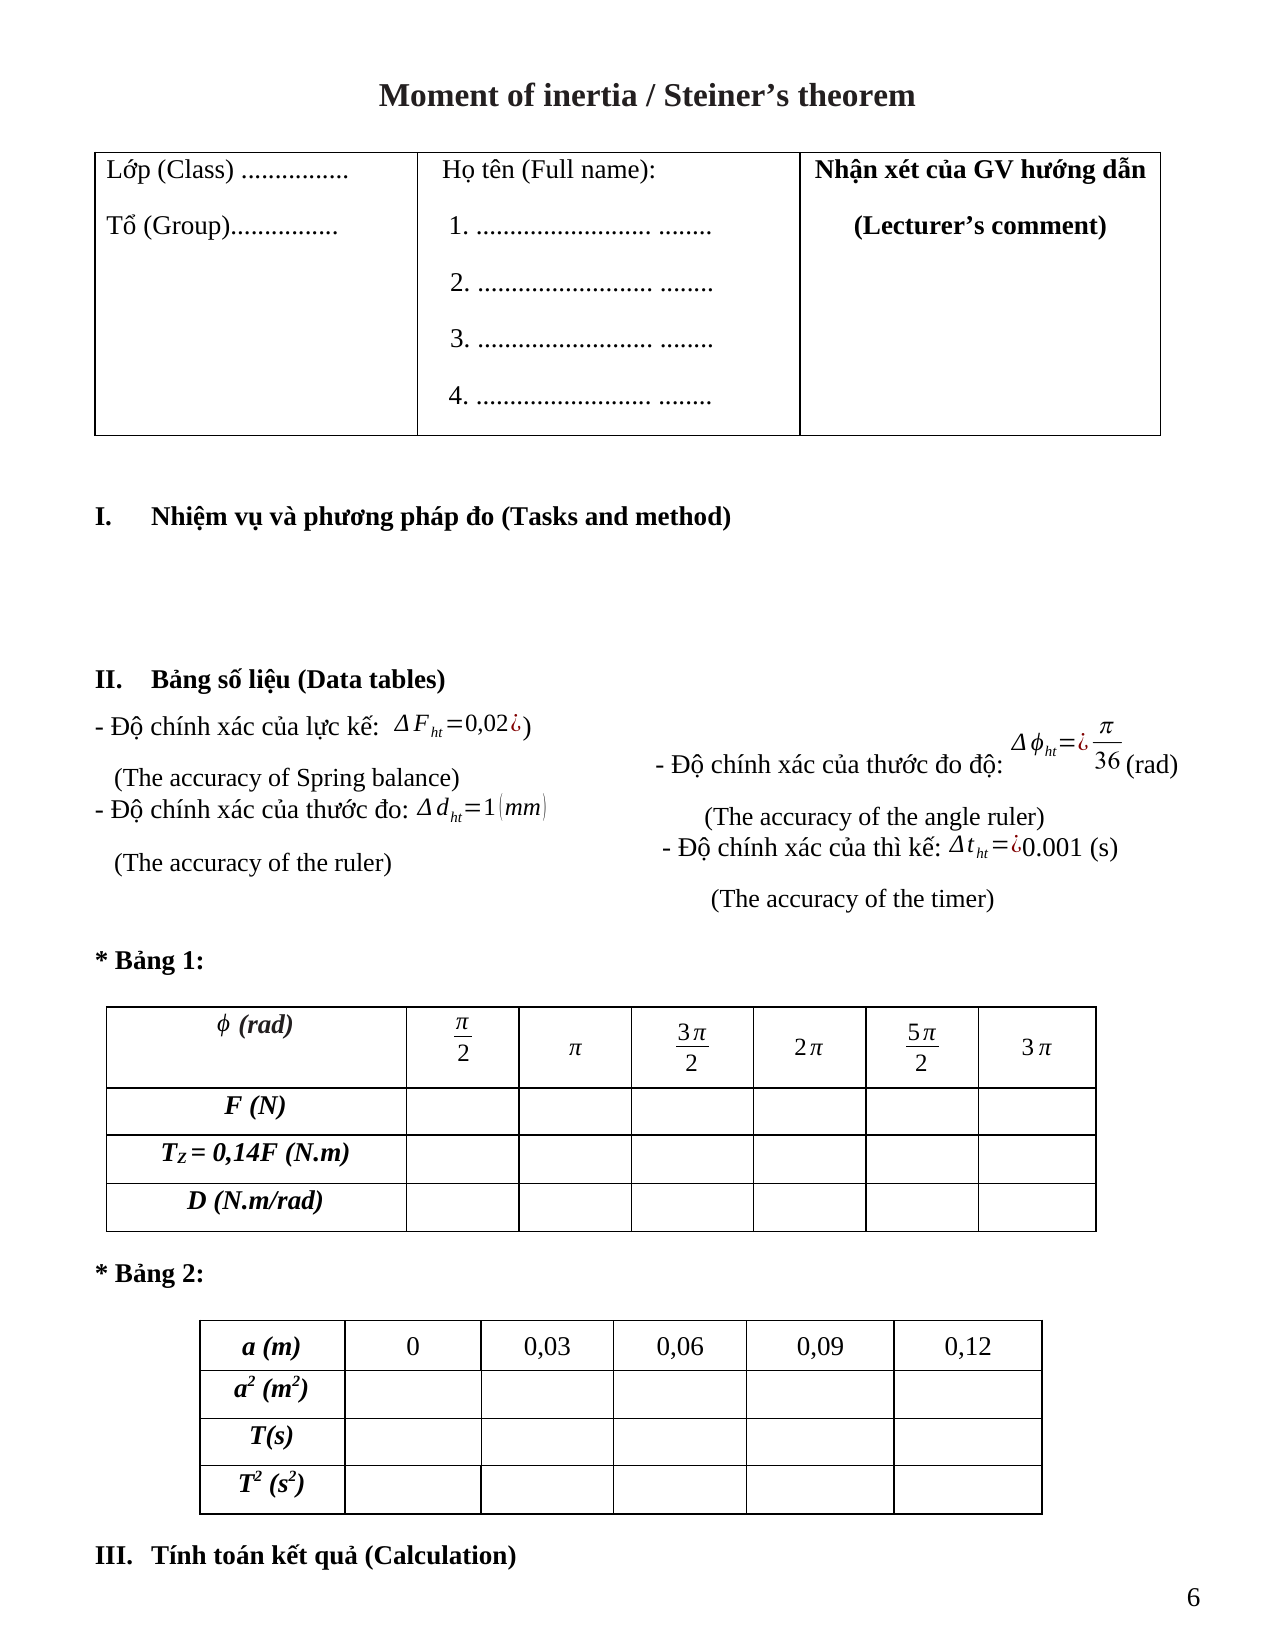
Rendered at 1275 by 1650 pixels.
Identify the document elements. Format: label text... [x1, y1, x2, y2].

table_header [407, 1008, 518, 1087]
table_cell [407, 1089, 518, 1134]
table_cell [346, 1371, 481, 1418]
table_header [754, 1008, 865, 1087]
table_cell [895, 1419, 1041, 1465]
text - Độ chính xác của thước đo độ: (rad) [655, 709, 1200, 779]
table_cell [632, 1136, 753, 1182]
table_cell [754, 1184, 865, 1231]
table_header (rad) [107, 1008, 406, 1087]
table_header a (m) [201, 1321, 344, 1369]
table_cell [520, 1136, 631, 1182]
table_cell a2 (m2) [201, 1371, 344, 1418]
table_cell [754, 1089, 865, 1134]
table_cell [632, 1184, 753, 1231]
table_cell F (N) [107, 1089, 406, 1134]
table_cell T(s) [201, 1419, 344, 1465]
table_header Nhận xét của GV hướng dẫn (Lecturer’s comment) [801, 153, 1160, 435]
table_header 0,12 [895, 1321, 1041, 1369]
table_cell [979, 1136, 1095, 1182]
picture [1089, 709, 1126, 774]
table_cell [614, 1371, 746, 1418]
table_header [632, 1008, 753, 1087]
text - Độ chính xác của thước đo: [94, 792, 610, 825]
text * Bảng 2: [94, 1257, 1200, 1288]
table_cell [867, 1184, 978, 1231]
list Nhiệm vụ và phương pháp đo (Tasks and method) [94, 499, 1200, 531]
table_cell [632, 1089, 753, 1134]
text Moment of inertia / Steiner’s theorem [94, 75, 1200, 113]
text - Độ chính xác của lực kế: ) [94, 709, 610, 741]
table_header 0,06 [614, 1321, 746, 1369]
table_header Họ tên (Full name): 1. .......................... ........ 2. .......................... ........ 3. .......................... ........ 4. .......................... ........ [418, 153, 799, 435]
list Tính toán kết quả (Calculation) [94, 1539, 1200, 1571]
table_cell [482, 1466, 613, 1513]
text - Độ chính xác của thì kế: 0.001 (s) [655, 831, 1200, 862]
table_cell [614, 1419, 746, 1465]
table_header [979, 1008, 1095, 1087]
text (The accuracy of the timer) [685, 862, 1200, 913]
table_cell [407, 1184, 518, 1231]
table_cell [346, 1466, 480, 1513]
table_cell [867, 1089, 978, 1134]
table_cell [407, 1136, 518, 1182]
table_cell [747, 1371, 893, 1418]
table_cell [747, 1419, 893, 1465]
table_cell [346, 1419, 481, 1465]
table_cell [979, 1184, 1095, 1231]
text (The accuracy of Spring balance) [94, 741, 610, 792]
text (The accuracy of the ruler) [94, 825, 610, 877]
table_cell [867, 1136, 978, 1182]
list Bảng số liệu (Data tables) [94, 663, 1200, 694]
text * Bảng 1: [94, 944, 1200, 975]
table_header [520, 1008, 631, 1087]
text (The accuracy of the angle ruler) [685, 779, 1200, 831]
table_cell [520, 1184, 631, 1231]
table_header [867, 1008, 978, 1087]
table_header 0 [346, 1321, 480, 1369]
table_cell [520, 1089, 631, 1134]
table_cell D (N.m/rad) [107, 1184, 406, 1231]
table_cell [482, 1371, 613, 1418]
table_cell [614, 1466, 746, 1513]
table_cell TZ = 0,14F (N.m) [107, 1136, 406, 1182]
table_cell [754, 1136, 865, 1182]
table_header Lớp (Class) ................ Tổ (Group)................ [96, 153, 417, 435]
table_cell [895, 1371, 1041, 1418]
table_header 0,03 [482, 1321, 613, 1369]
table_cell [895, 1466, 1041, 1513]
table_cell T2 (s2) [201, 1466, 344, 1513]
table_cell [747, 1466, 893, 1513]
table_cell [979, 1089, 1095, 1134]
table_cell [482, 1419, 613, 1465]
table_header 0,09 [747, 1321, 893, 1369]
